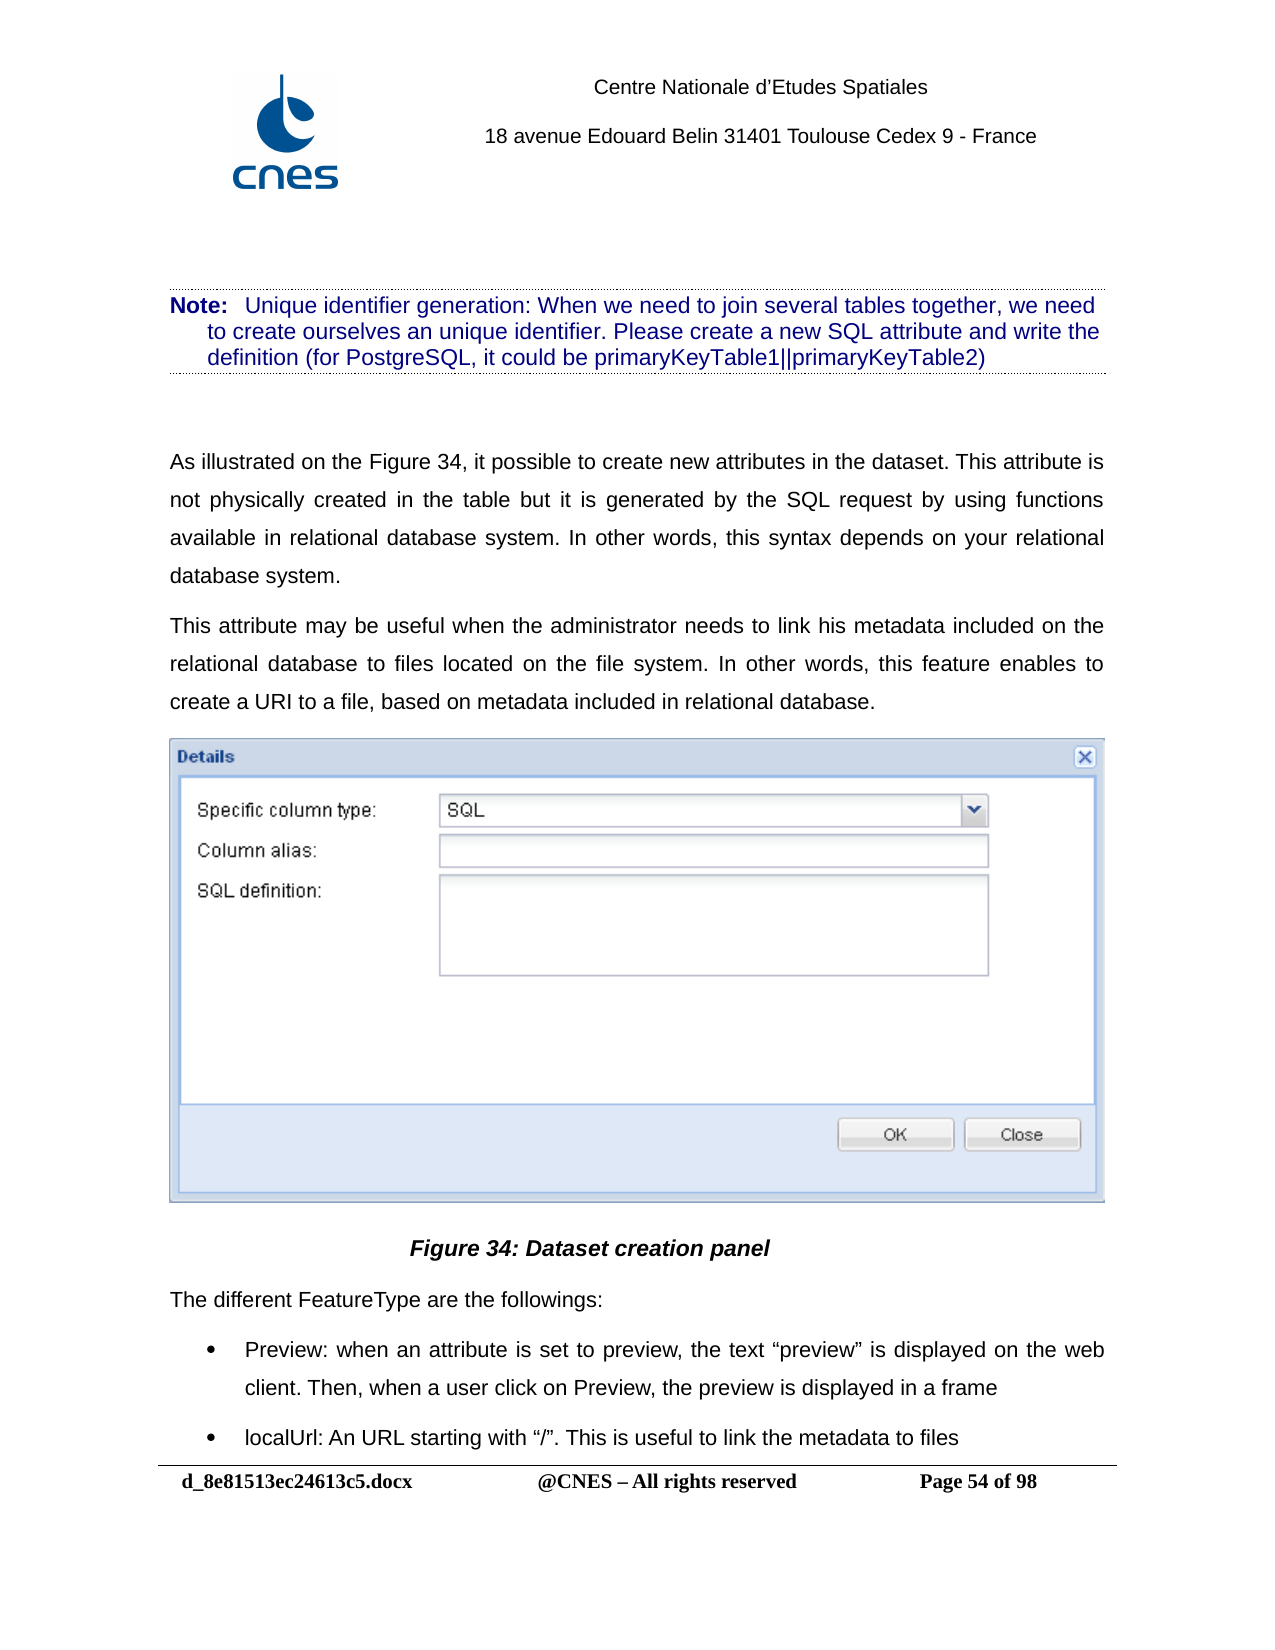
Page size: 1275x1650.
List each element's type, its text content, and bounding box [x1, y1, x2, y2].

text This attribute may be useful when the administrator needs to link his metadata included on the relational database to files located on the file system. In other words, this feature enables to create a URI to a file, based on metadata included in relational database. [169, 613, 1106, 714]
picture [169, 738, 1105, 1203]
list Preview: when an attribute is set to preview, the text “preview” is displayed on the web client. Then, when a user click on Preview, the preview is displayed in a frame [207, 1337, 1106, 1400]
list localUrl: An URL starting with “/”. This is useful to link the metadata to files [207, 1425, 1106, 1450]
picture [233, 74, 338, 189]
text As illustrated on the Figure 34, it possible to create new attributes in the dataset. This attribute is not physically created in the table but it is generated by the SQL request by using functions available in relational database system. In other words, this syntax depends on your relational database system. [169, 449, 1106, 588]
text Unique identifier generation: When we need to join several tables together, we need to create ourselves an unique identifier. Please create a new SQL attribute and write the definition (for PostgreSQL, it could be primaryKeyTable1||primaryKeyTable2) [169, 288, 1106, 374]
text The different FeatureType are the followings: [169, 1287, 1106, 1312]
